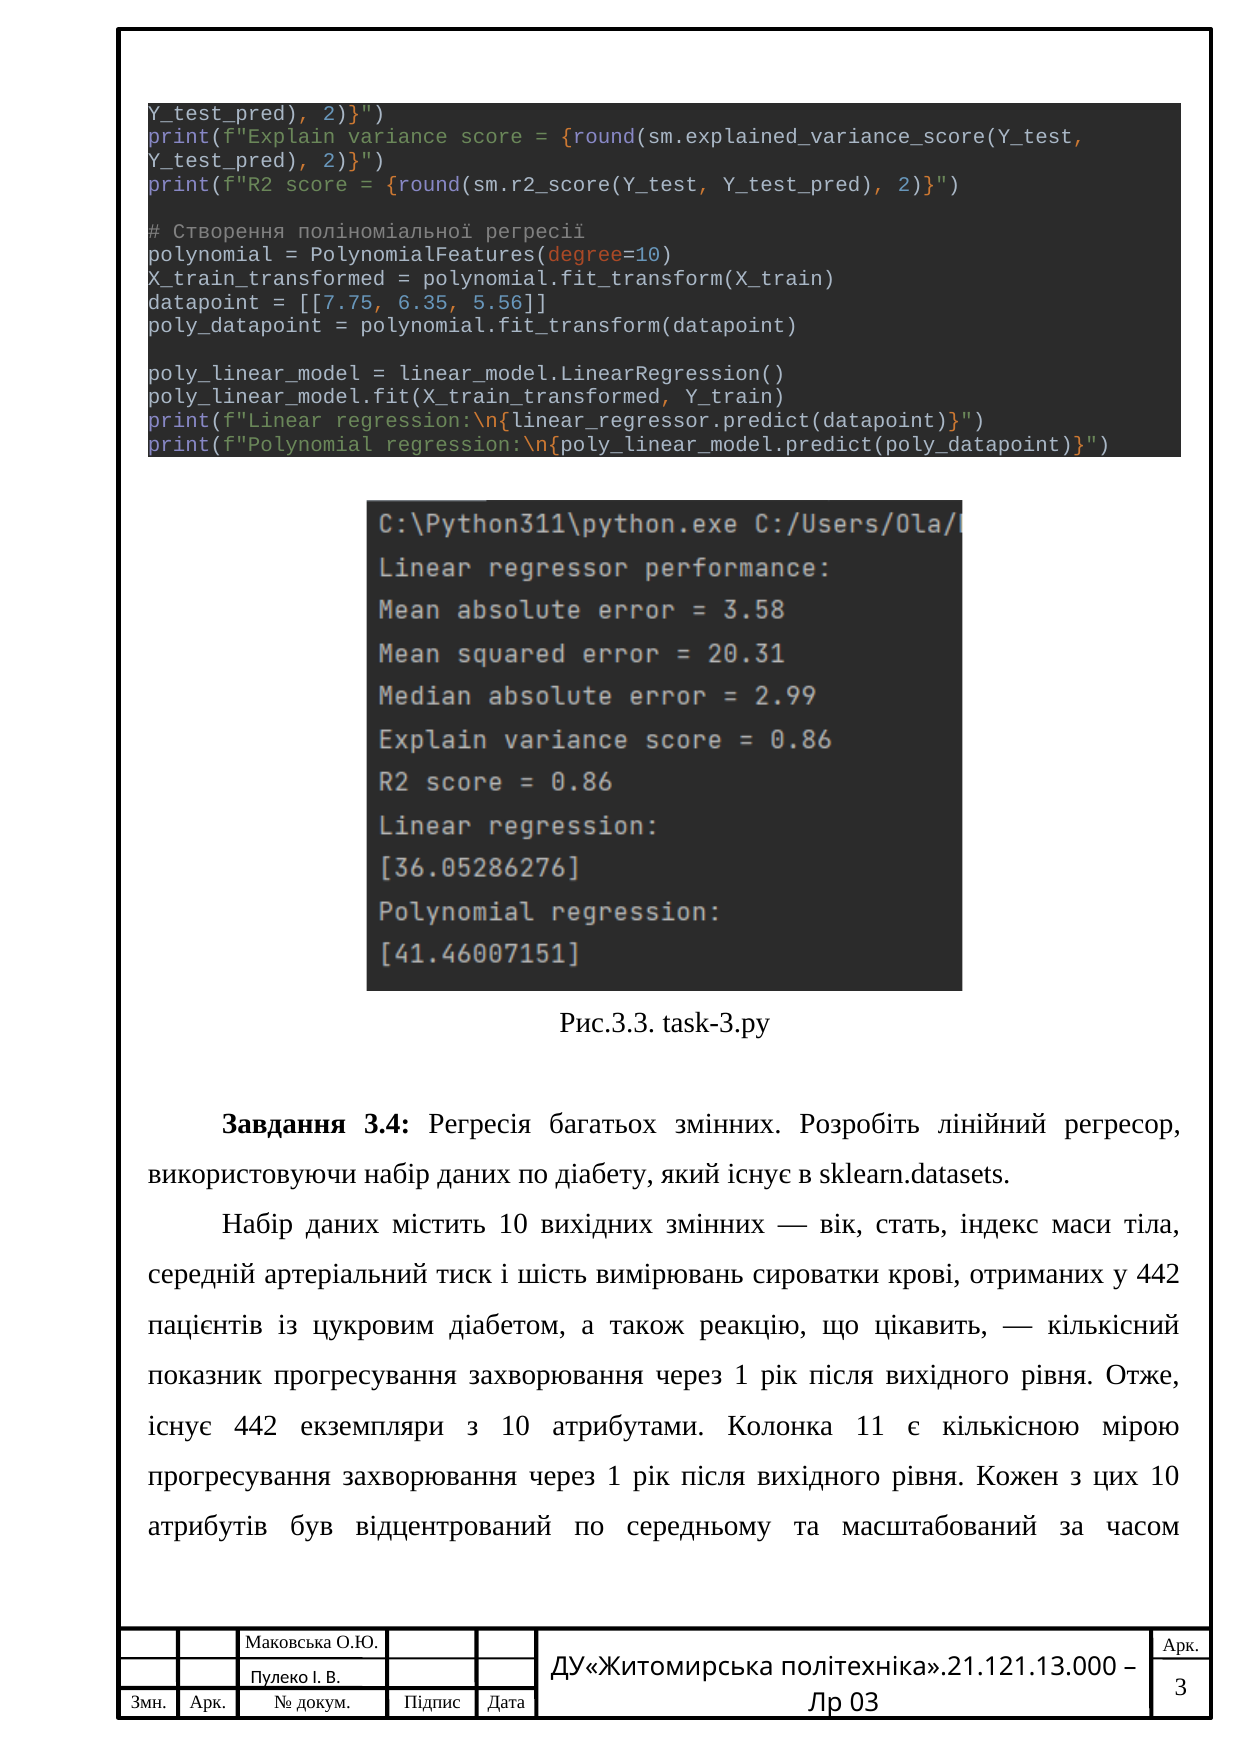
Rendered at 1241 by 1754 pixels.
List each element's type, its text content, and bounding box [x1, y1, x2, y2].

text Рис.3.3. task-3.py [148, 1005, 1181, 1039]
text Завдання 3.4: Регресія багатьох змінних. Розробіть лінійний регресор, використовуючи набір даних по діабету, який існує в sklearn.datasets. [148, 1106, 1181, 1189]
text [148, 1206, 1181, 1542]
picture [366, 500, 963, 991]
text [148, 103, 1181, 457]
